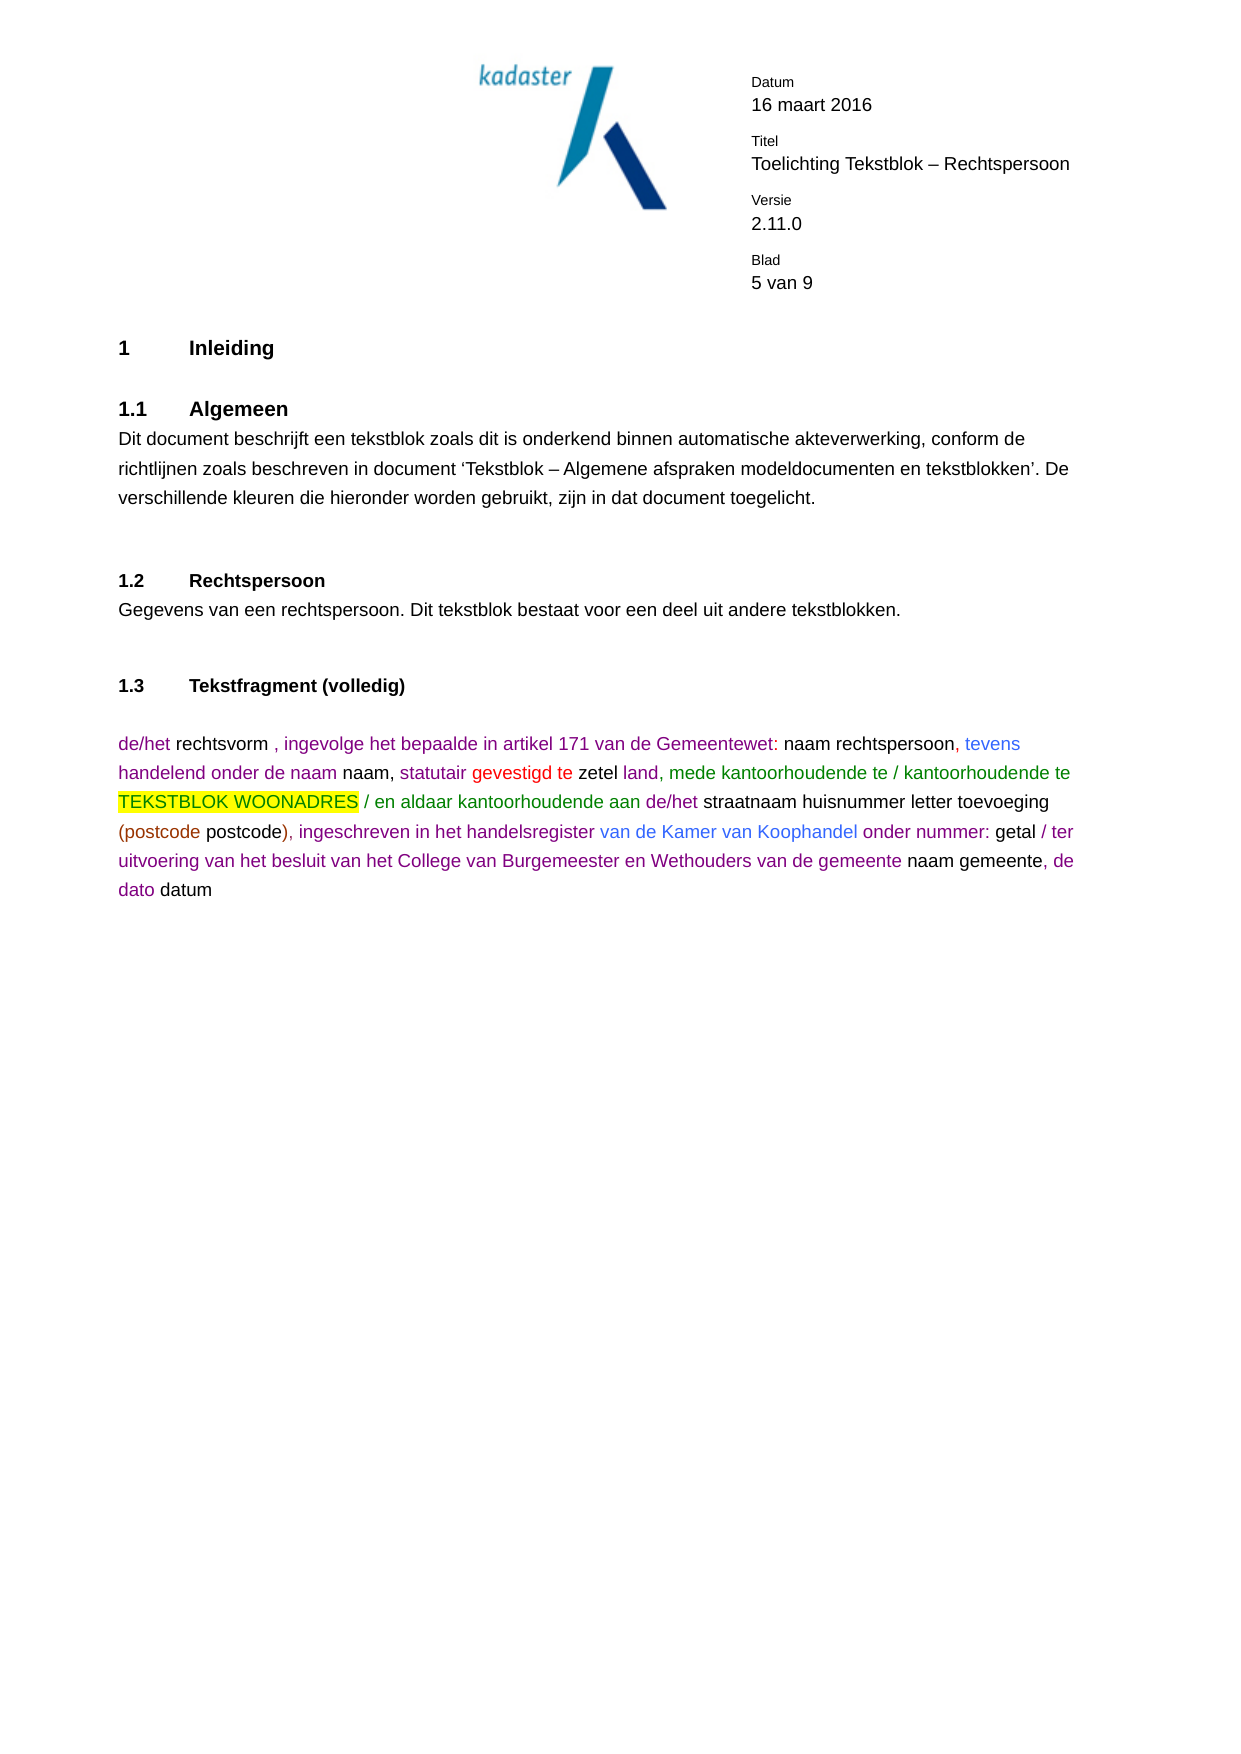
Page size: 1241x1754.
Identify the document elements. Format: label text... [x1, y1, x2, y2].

subtitle Tekstfragment (volledig) [118, 667, 1104, 696]
text Dit document beschrijft een tekstblok zoals dit is onderkend binnen automatische akteverwerking, conform de richtlijnen zoals beschreven in document ‘Tekstblok – Algemene afspraken modeldocumenten en tekstblokken’. De verschillende kleuren die hieronder worden gebruikt, zijn in dat document toegelicht. [118, 421, 1104, 508]
subtitle Inleiding [118, 335, 1104, 360]
text Gegevens van een rechtspersoon. Dit tekstblok bestaat voor een deel uit andere tekstblokken. [118, 591, 1104, 621]
subtitle Algemeen [118, 391, 1104, 421]
subtitle Rechtspersoon [118, 562, 1104, 591]
text de/het rechtsvorm , ingevolge het bepaalde in artikel 171 van de Gemeentewet: naam rechtspersoon, tevens handelend onder de naam naam, statutair gevestigd te zetel land, mede kantoorhoudende te / kantoorhoudende te TEKSTBLOK WOONADRES / en aldaar kantoorhoudende aan de/het straatnaam huisnummer letter toevoeging (postcode postcode), ingeschreven in het handelsregister van de Kamer van Koophandel onder nummer: getal / ter uitvoering van het besluit van het College van Burgemeester en Wethouders van de gemeente naam gemeente, de dato datum [118, 725, 1104, 900]
picture [462, 42, 682, 226]
